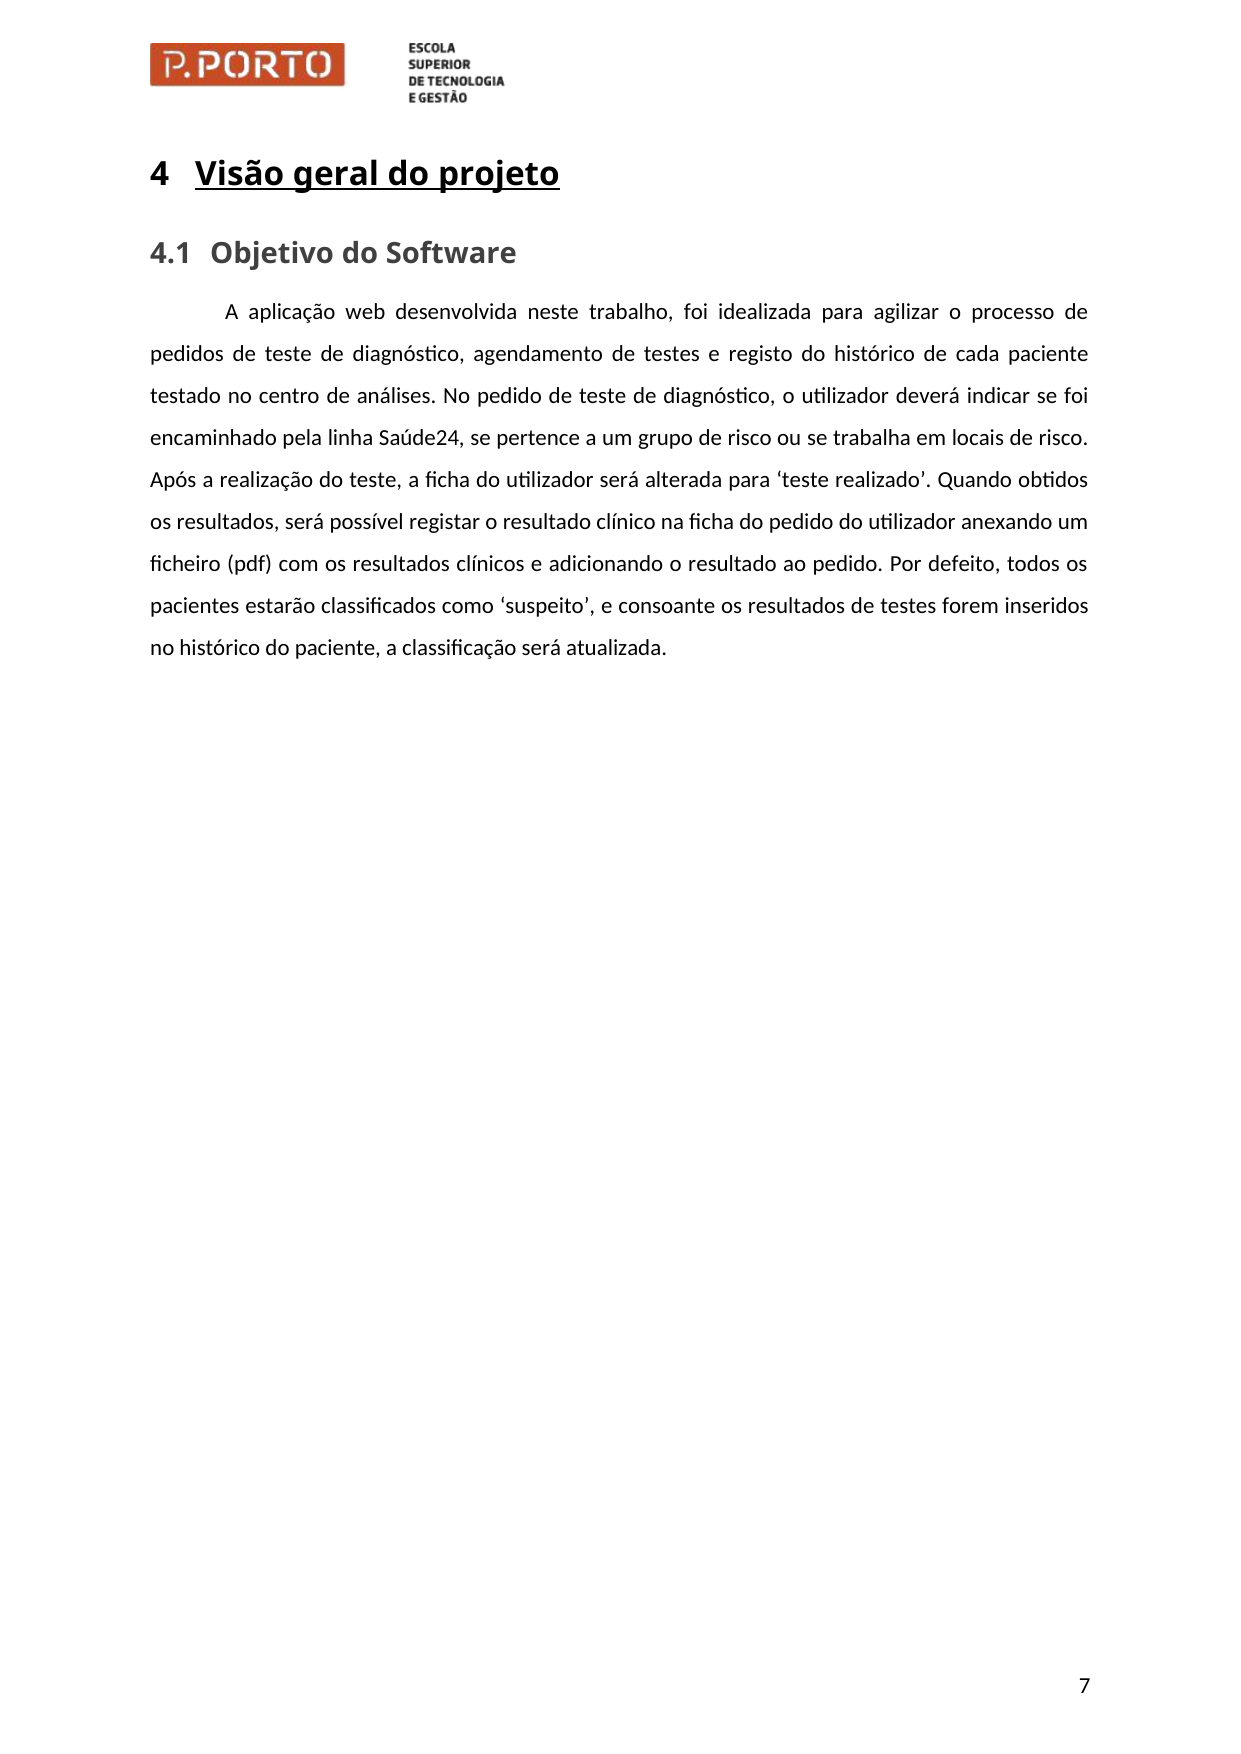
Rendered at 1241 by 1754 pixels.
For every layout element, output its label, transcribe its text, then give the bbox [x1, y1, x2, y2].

text A aplicação web desenvolvida neste trabalho, foi idealizada para agilizar o processo de pedidos de teste de diagnóstico, agendamento de testes e registo do histórico de cada paciente testado no centro de análises. No pedido de teste de diagnóstico, o utilizador deverá indicar se foi encaminhado pela linha Saúde24, se pertence a um grupo de risco ou se trabalha em locais de risco. Após a realização do teste, a ficha do utilizador será alterada para ‘teste realizado’. Quando obtidos os resultados, será possível registar o resultado clínico na ficha do pedido do utilizador anexando um ficheiro (pdf) com os resultados clínicos e adicionando o resultado ao pedido. Por defeito, todos os pacientes estarão classificados como ‘suspeito’, e consoante os resultados de testes forem inseridos no histórico do paciente, a classificação será atualizada. [150, 297, 1090, 661]
picture [150, 43, 527, 120]
subtitle Objetivo do Software [150, 232, 1090, 272]
subtitle Visão geral do projeto [150, 149, 1090, 195]
